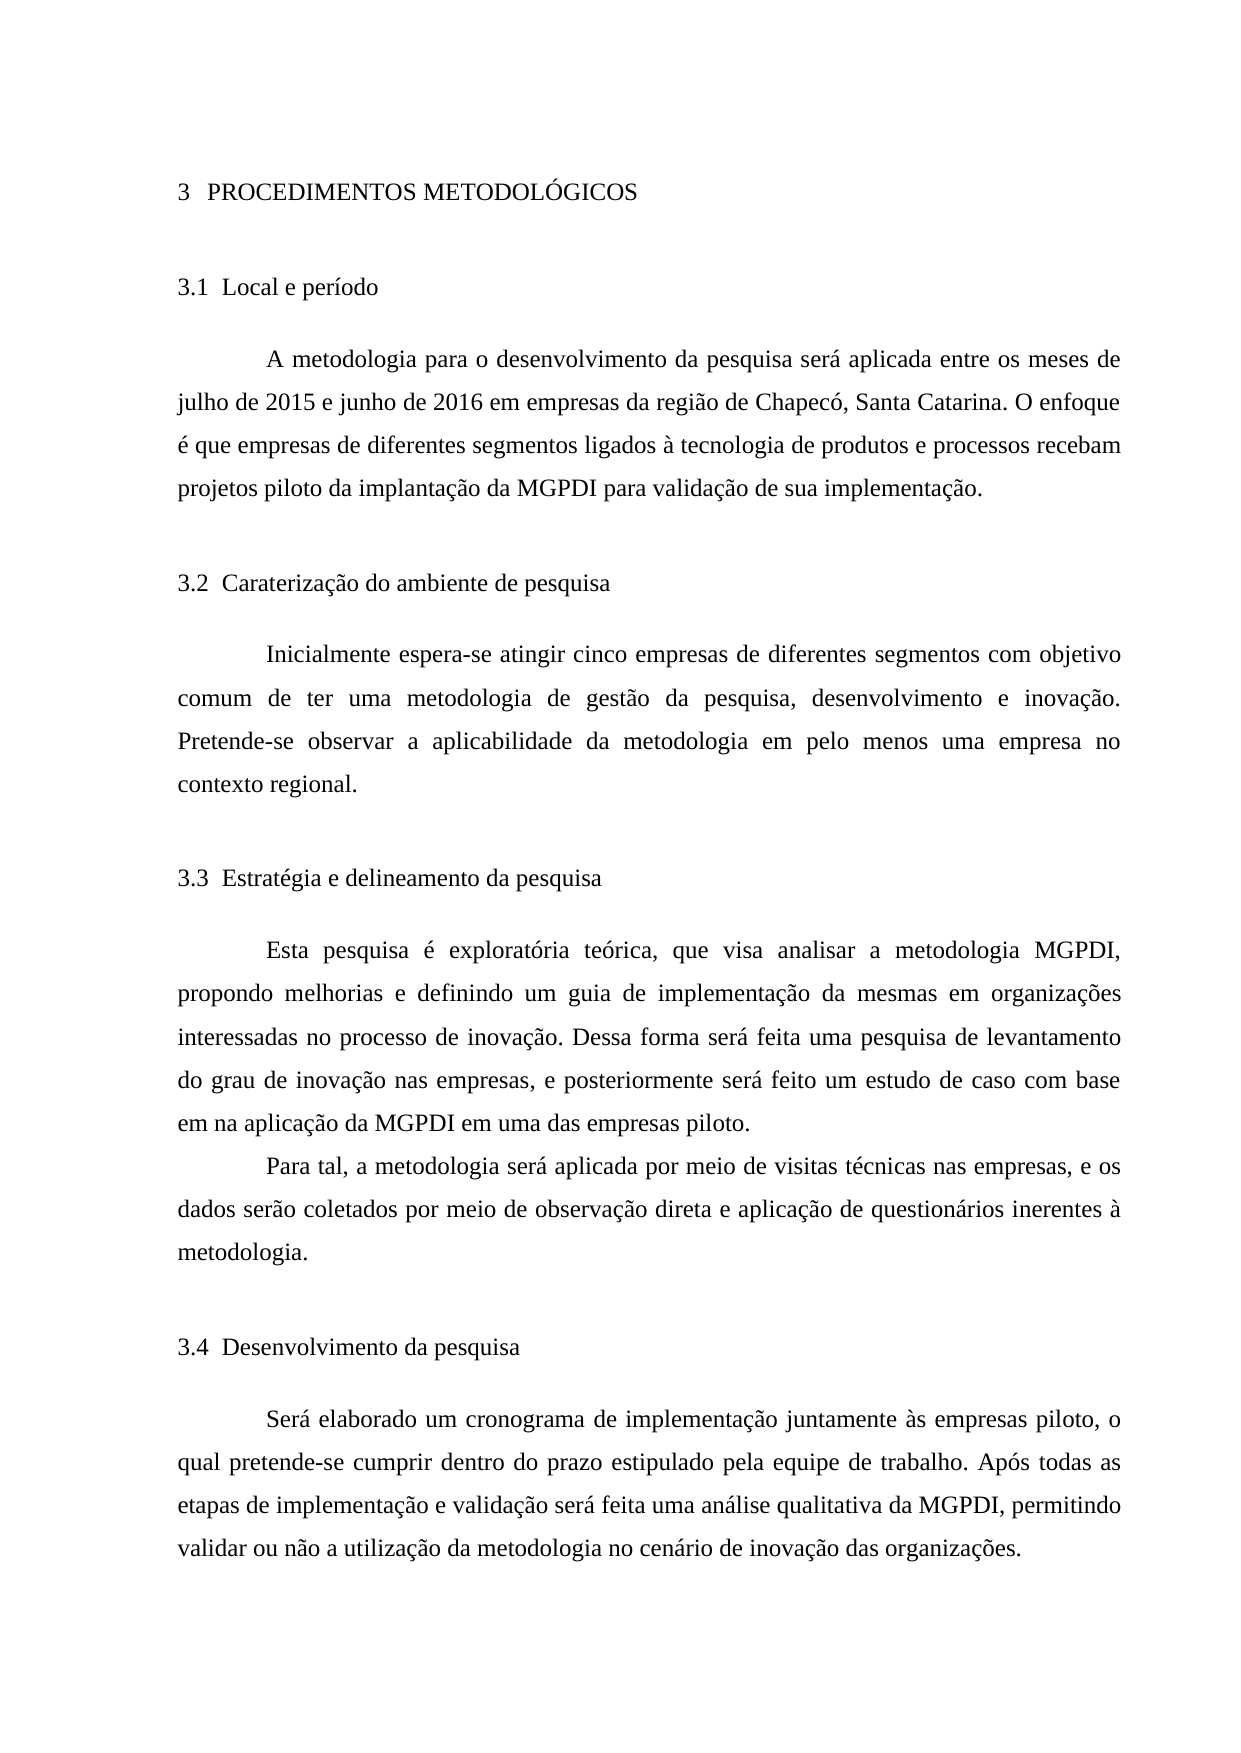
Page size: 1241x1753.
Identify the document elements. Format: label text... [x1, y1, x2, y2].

text Será elaborado um cronograma de implementação juntamente às empresas piloto, o qual pretende-se cumprir dentro do prazo estipulado pela equipe de trabalho. Após todas as etapas de implementação e validação será feita uma análise qualitativa da MGPDI, permitindo validar ou não a utilização da metodologia no cenário de inovação das organizações. [177, 1404, 1122, 1562]
subtitle Local e período [177, 272, 1122, 301]
subtitle PROCEDIMENTOS METODOLÓGICOS [177, 177, 1122, 206]
subtitle Estratégia e delineamento da pesquisa [177, 863, 1122, 892]
subtitle Caraterização do ambiente de pesquisa [177, 568, 1122, 596]
text Esta pesquisa é exploratória teórica, que visa analisar a metodologia MGPDI, propondo melhorias e definindo um guia de implementação da mesmas em organizações interessadas no processo de inovação. Dessa forma será feita uma pesquisa de levantamento do grau de inovação nas empresas, e posteriormente será feito um estudo de caso com base em na aplicação da MGPDI em uma das empresas piloto. [177, 935, 1122, 1137]
text Inicialmente espera-se atingir cinco empresas de diferentes segmentos com objetivo comum de ter uma metodologia de gestão da pesquisa, desenvolvimento e inovação. Pretende-se observar a aplicabilidade da metodologia em pelo menos uma empresa no contexto regional. [177, 639, 1122, 798]
text A metodologia para o desenvolvimento da pesquisa será aplicada entre os meses de julho de 2015 e junho de 2016 em empresas da região de Chapecó, Santa Catarina. O enfoque é que empresas de diferentes segmentos ligados à tecnologia de produtos e processos recebam projetos piloto da implantação da MGPDI para validação de sua implementação. [177, 344, 1122, 502]
subtitle Desenvolvimento da pesquisa [177, 1332, 1122, 1361]
text Para tal, a metodologia será aplicada por meio de visitas técnicas nas empresas, e os dados serão coletados por meio de observação direta e aplicação de questionários inerentes à metodologia. [177, 1151, 1122, 1266]
